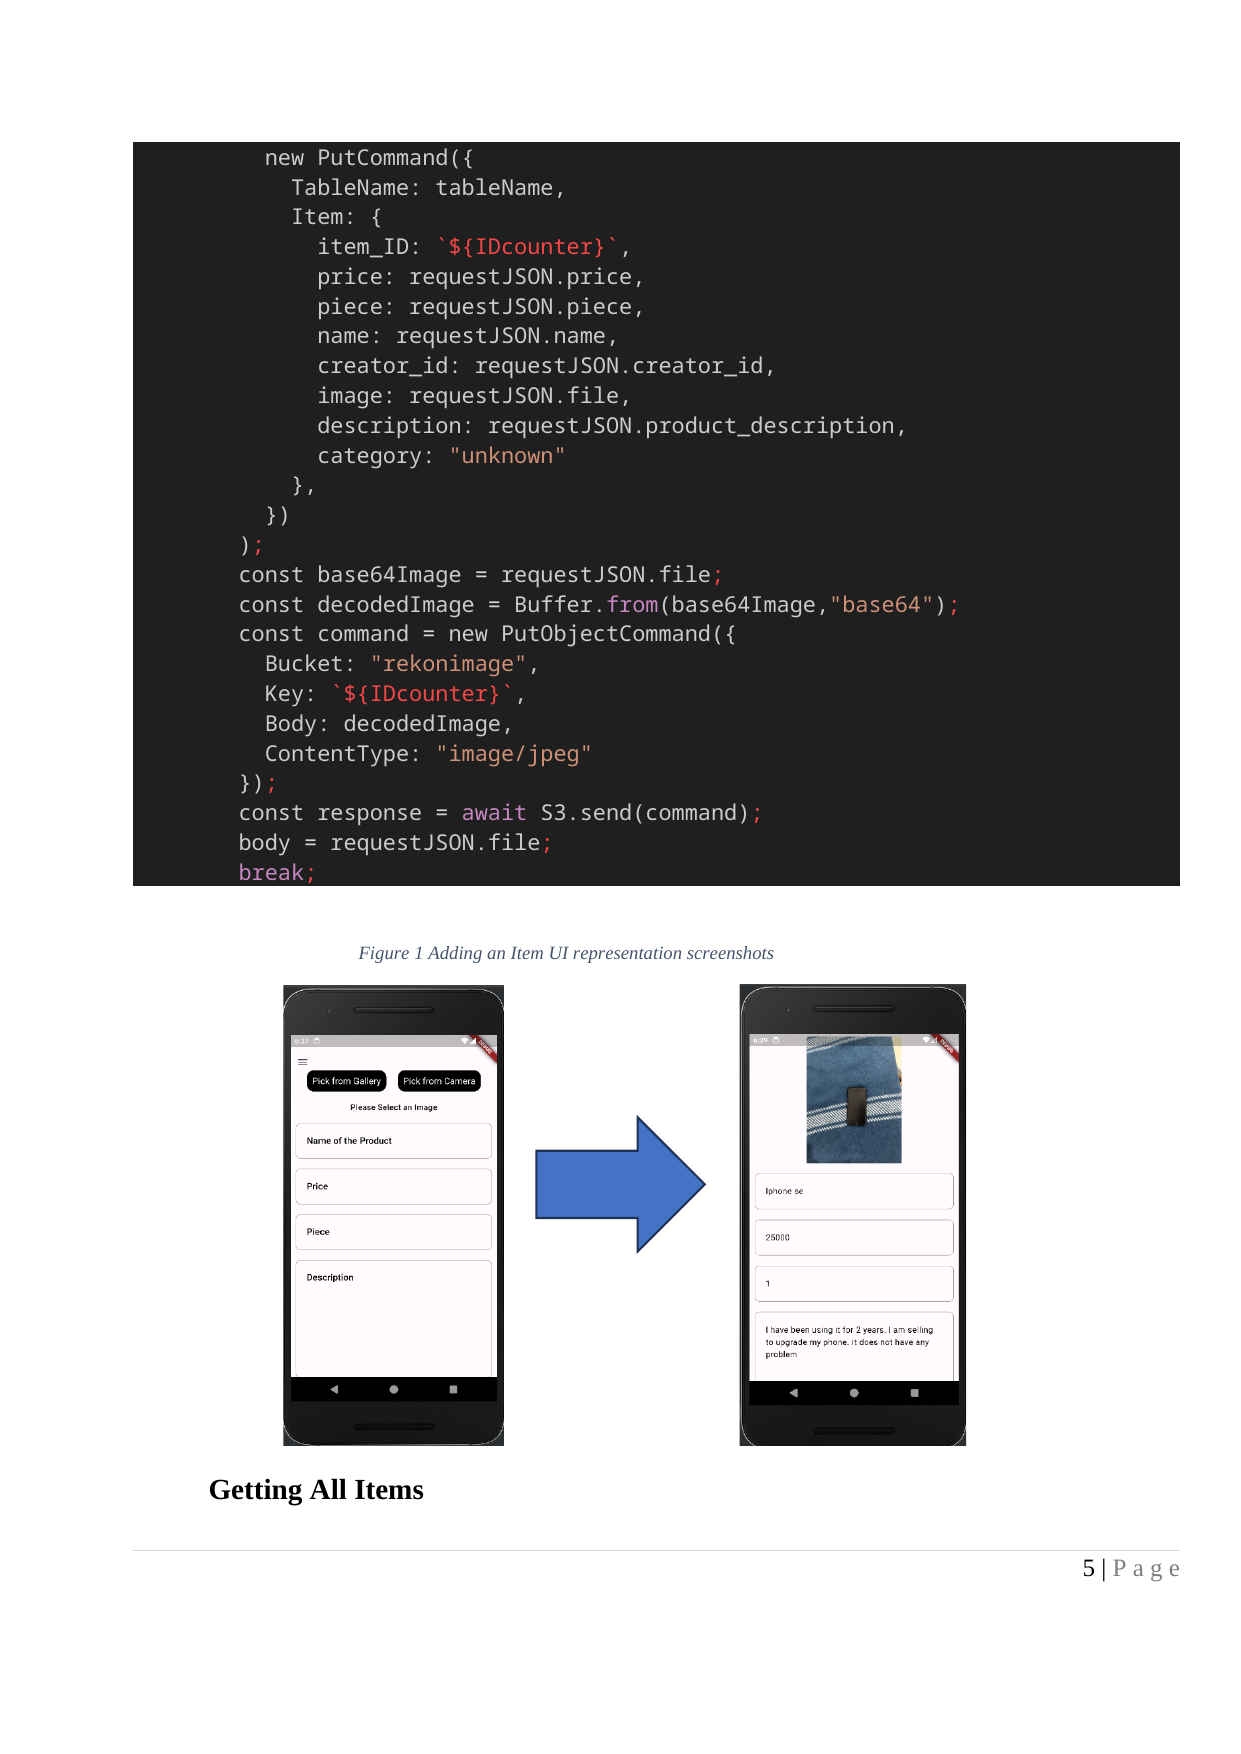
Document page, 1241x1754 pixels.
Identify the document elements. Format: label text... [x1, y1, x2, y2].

text category: "unknown" [133, 439, 1180, 469]
text const decodedImage = Buffer.from(base64Image,"base64"); [133, 588, 1180, 618]
text description: requestJSON.product_description, [133, 410, 1180, 439]
text const response = await S3.send(command); [133, 797, 1180, 827]
text ); [133, 529, 1180, 559]
text const command = new PutObjectCommand({ [133, 618, 1180, 648]
subtitle Getting All Items [208, 1472, 1180, 1506]
text price: requestJSON.price, [133, 261, 1180, 291]
text Key: `${IDcounter}`, [133, 678, 1180, 708]
text Item: { [133, 201, 1180, 231]
text Bucket: "rekonimage", [133, 648, 1180, 678]
text image: requestJSON.file, [133, 380, 1180, 410]
text break; [133, 857, 1180, 886]
text TableName: tableName, [133, 171, 1180, 201]
text ContentType: "image/jpeg" [133, 737, 1180, 767]
text name: requestJSON.name, [133, 320, 1180, 350]
text }) [133, 499, 1180, 529]
text Body: decodedImage, [133, 708, 1180, 737]
text body = requestJSON.file; [133, 827, 1180, 857]
picture [739, 984, 967, 1446]
picture [283, 985, 504, 1446]
text const base64Image = requestJSON.file; [133, 559, 1180, 588]
text }); [133, 767, 1180, 797]
text }, [133, 469, 1180, 499]
text piece: requestJSON.piece, [133, 291, 1180, 320]
text item_ID: `${IDcounter}`, [133, 231, 1180, 261]
text creator_id: requestJSON.creator_id, [133, 350, 1180, 380]
text new PutCommand({ [133, 142, 1180, 171]
